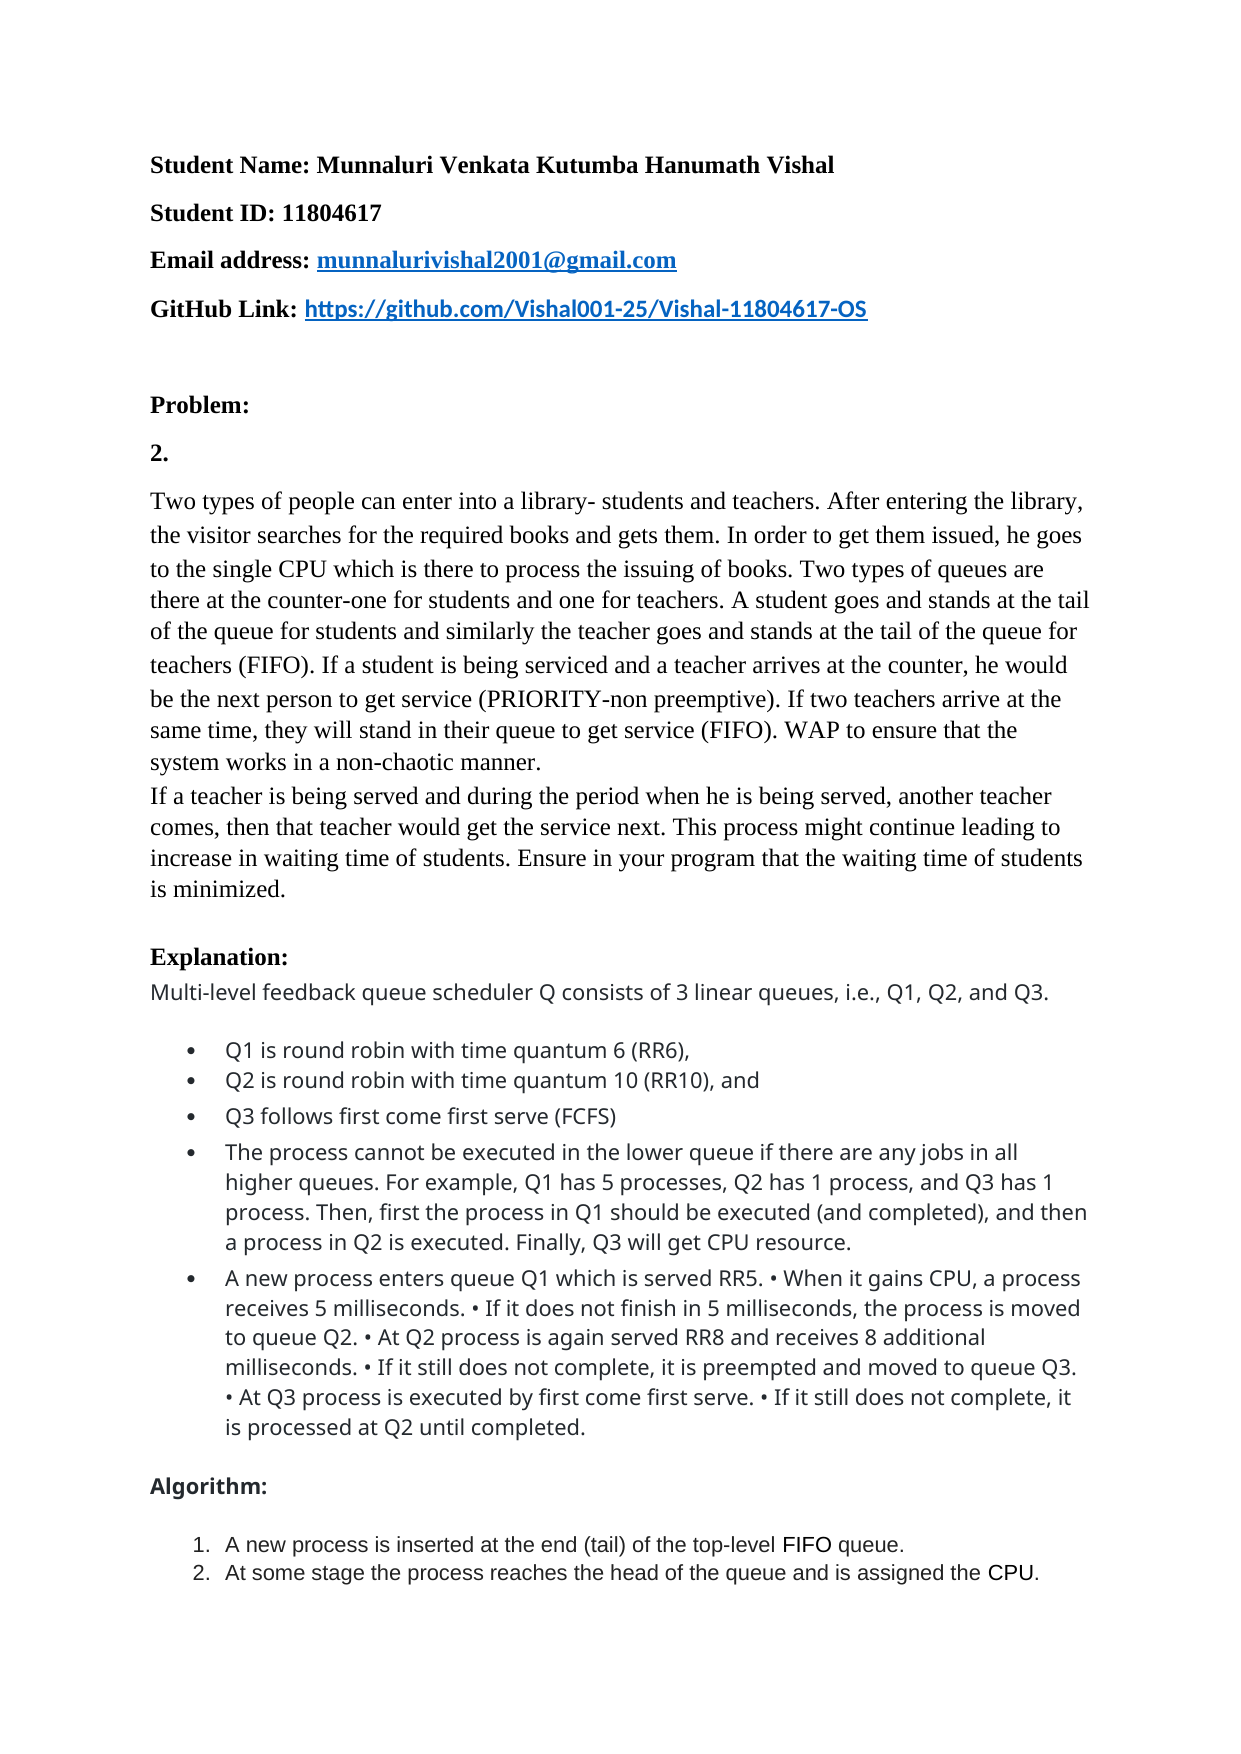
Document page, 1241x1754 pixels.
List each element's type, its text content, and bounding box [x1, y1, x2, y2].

text Problem: [150, 390, 1090, 419]
text Email address: munnalurivishal2001@gmail.com [150, 245, 1090, 274]
list At some stage the process reaches the head of the queue and is assigned the CPU. [192, 1559, 1090, 1585]
text Algorithm: [150, 1471, 1090, 1500]
text to the single CPU which is there to process the issuing of books. Two types of queues are there at the counter-one for students and one for teachers. A student goes and stands at the tail of the queue for students and similarly the teacher goes and stands at the tail of the queue for [150, 554, 1090, 645]
text Two types of people can enter into a library- students and teachers. After entering the library, [150, 486, 1090, 514]
text be the next person to get service (PRIORITY-non preemptive). If two teachers arrive at the same time, they will stand in their queue to get service (FIFO). WAP to ensure that the system works in a non-chaotic manner. [150, 684, 1090, 775]
text Explanation: [150, 942, 1090, 971]
text 2. [150, 438, 1090, 467]
text If a teacher is being served and during the period when he is being served, another teacher comes, then that teacher would get the service next. This process might continue leading to increase in waiting time of students. Ensure in your program that the waiting time of students is minimized. [150, 781, 1090, 903]
list A new process is inserted at the end (tail) of the top-level FIFO queue. [192, 1532, 1090, 1557]
text Student Name: Munnaluri Venkata Kutumba Hanumath Vishal [150, 150, 1090, 179]
list The process cannot be executed in the lower queue if there are any jobs in all higher queues. For example, Q1 has 5 processes, Q2 has 1 process, and Q3 has 1 process. Then, first the process in Q1 should be executed (and completed), and then a process in Q2 is executed. Finally, Q3 will get CPU resource. [187, 1137, 1090, 1256]
list Q3 follows first come first serve (FCFS) [187, 1101, 1090, 1131]
text the visitor searches for the required books and gets them. In order to get them issued, he goes [150, 520, 1090, 549]
list A new process enters queue Q1 which is served RR5. • When it gains CPU, a process receives 5 milliseconds. • If it does not finish in 5 milliseconds, the process is moved to queue Q2. • At Q2 process is again served RR8 and receives 8 additional milliseconds. • If it still does not complete, it is preempted and moved to queue Q3. • At Q3 process is executed by first come first serve. • If it still does not complete, it is processed at Q2 until completed. [187, 1263, 1090, 1441]
text teachers (FIFO). If a student is being serviced and a teacher arrives at the counter, he would [150, 650, 1090, 679]
text Student ID: 11804617 [150, 198, 1090, 226]
list Q2 is round robin with time quantum 10 (RR10), and [187, 1065, 1090, 1095]
list Q1 is round robin with time quantum 6 (RR6), [187, 1035, 1090, 1065]
text Multi-level feedback queue scheduler Q consists of 3 linear queues, i.e., Q1, Q2, and Q3. [150, 976, 1090, 1006]
text GitHub Link: https://github.com/Vishal001-25/Vishal-11804617-OS [150, 293, 1090, 324]
